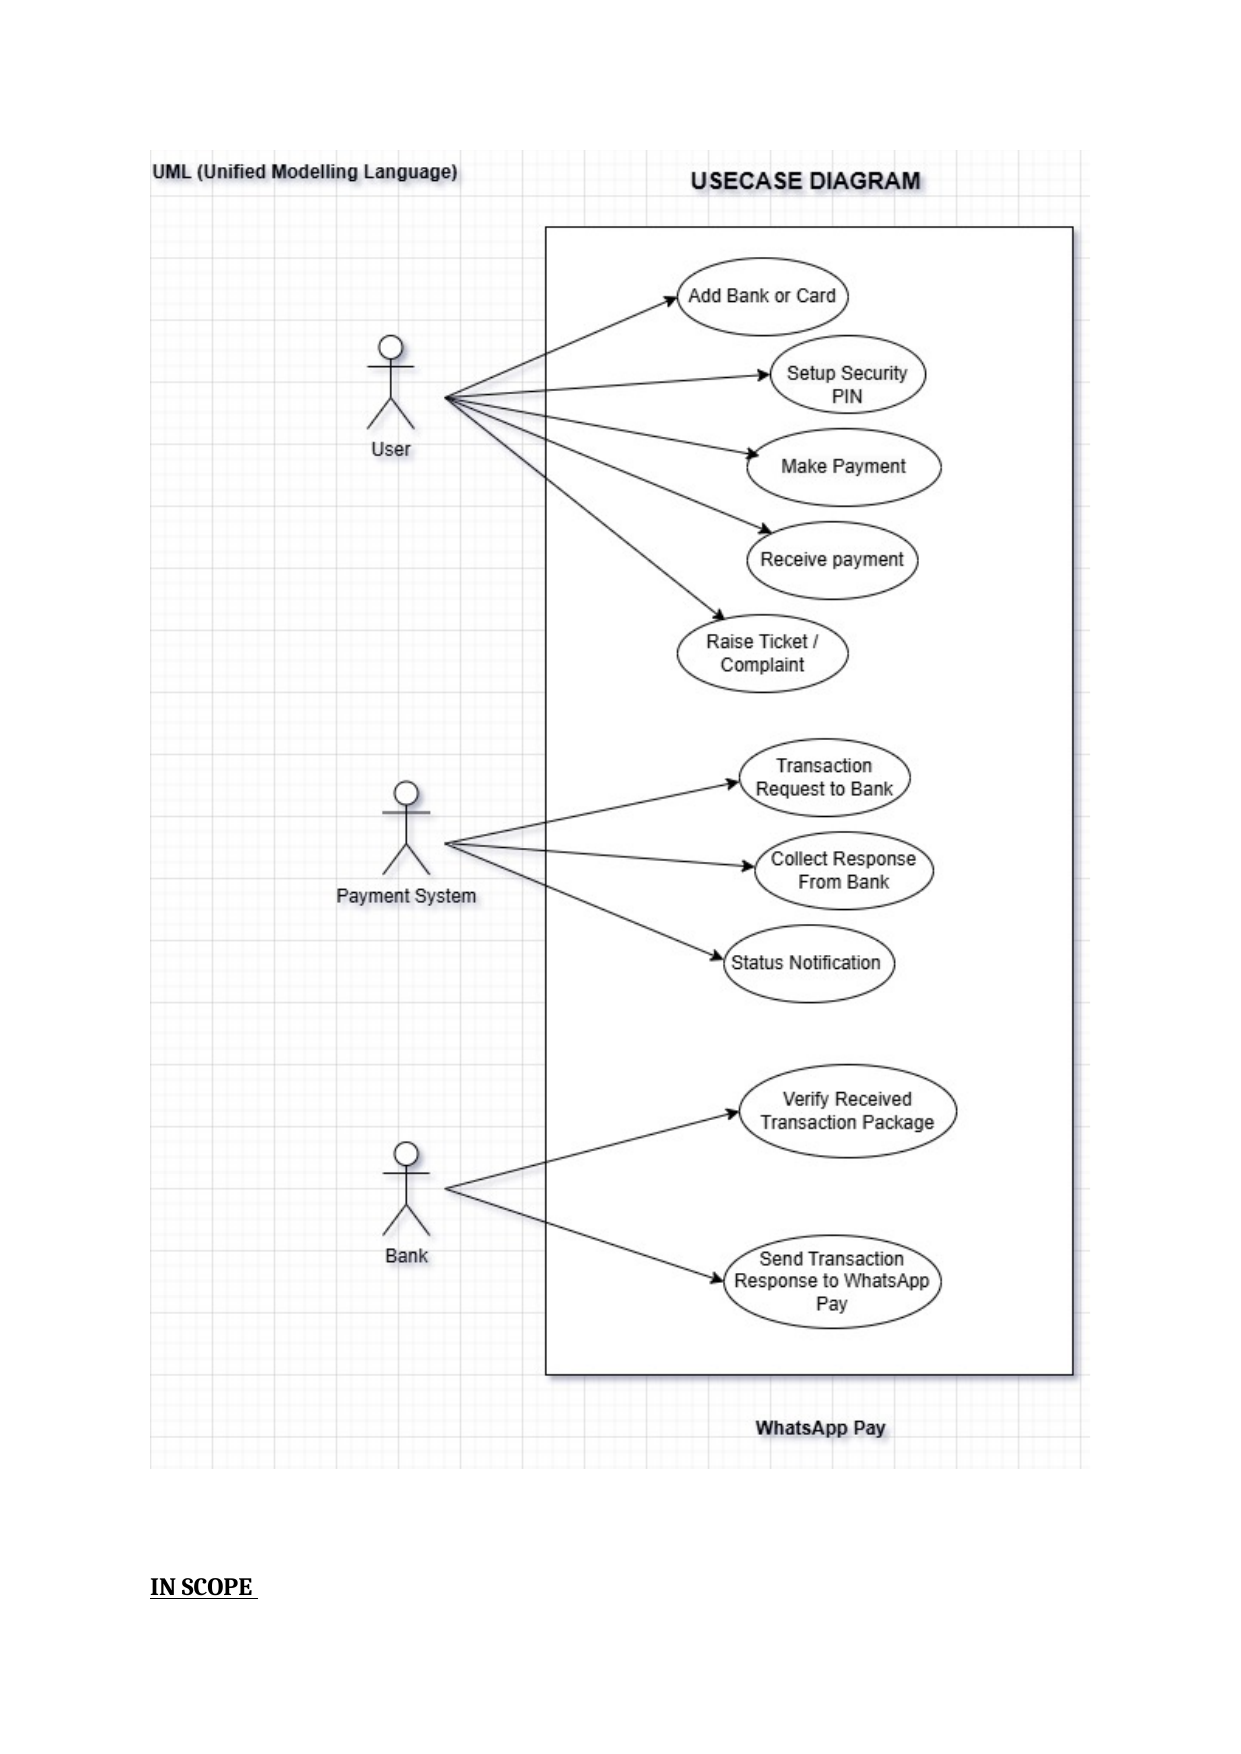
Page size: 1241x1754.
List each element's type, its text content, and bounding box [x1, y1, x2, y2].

text IN SCOPE [150, 1573, 1090, 1602]
picture [150, 150, 1091, 1469]
